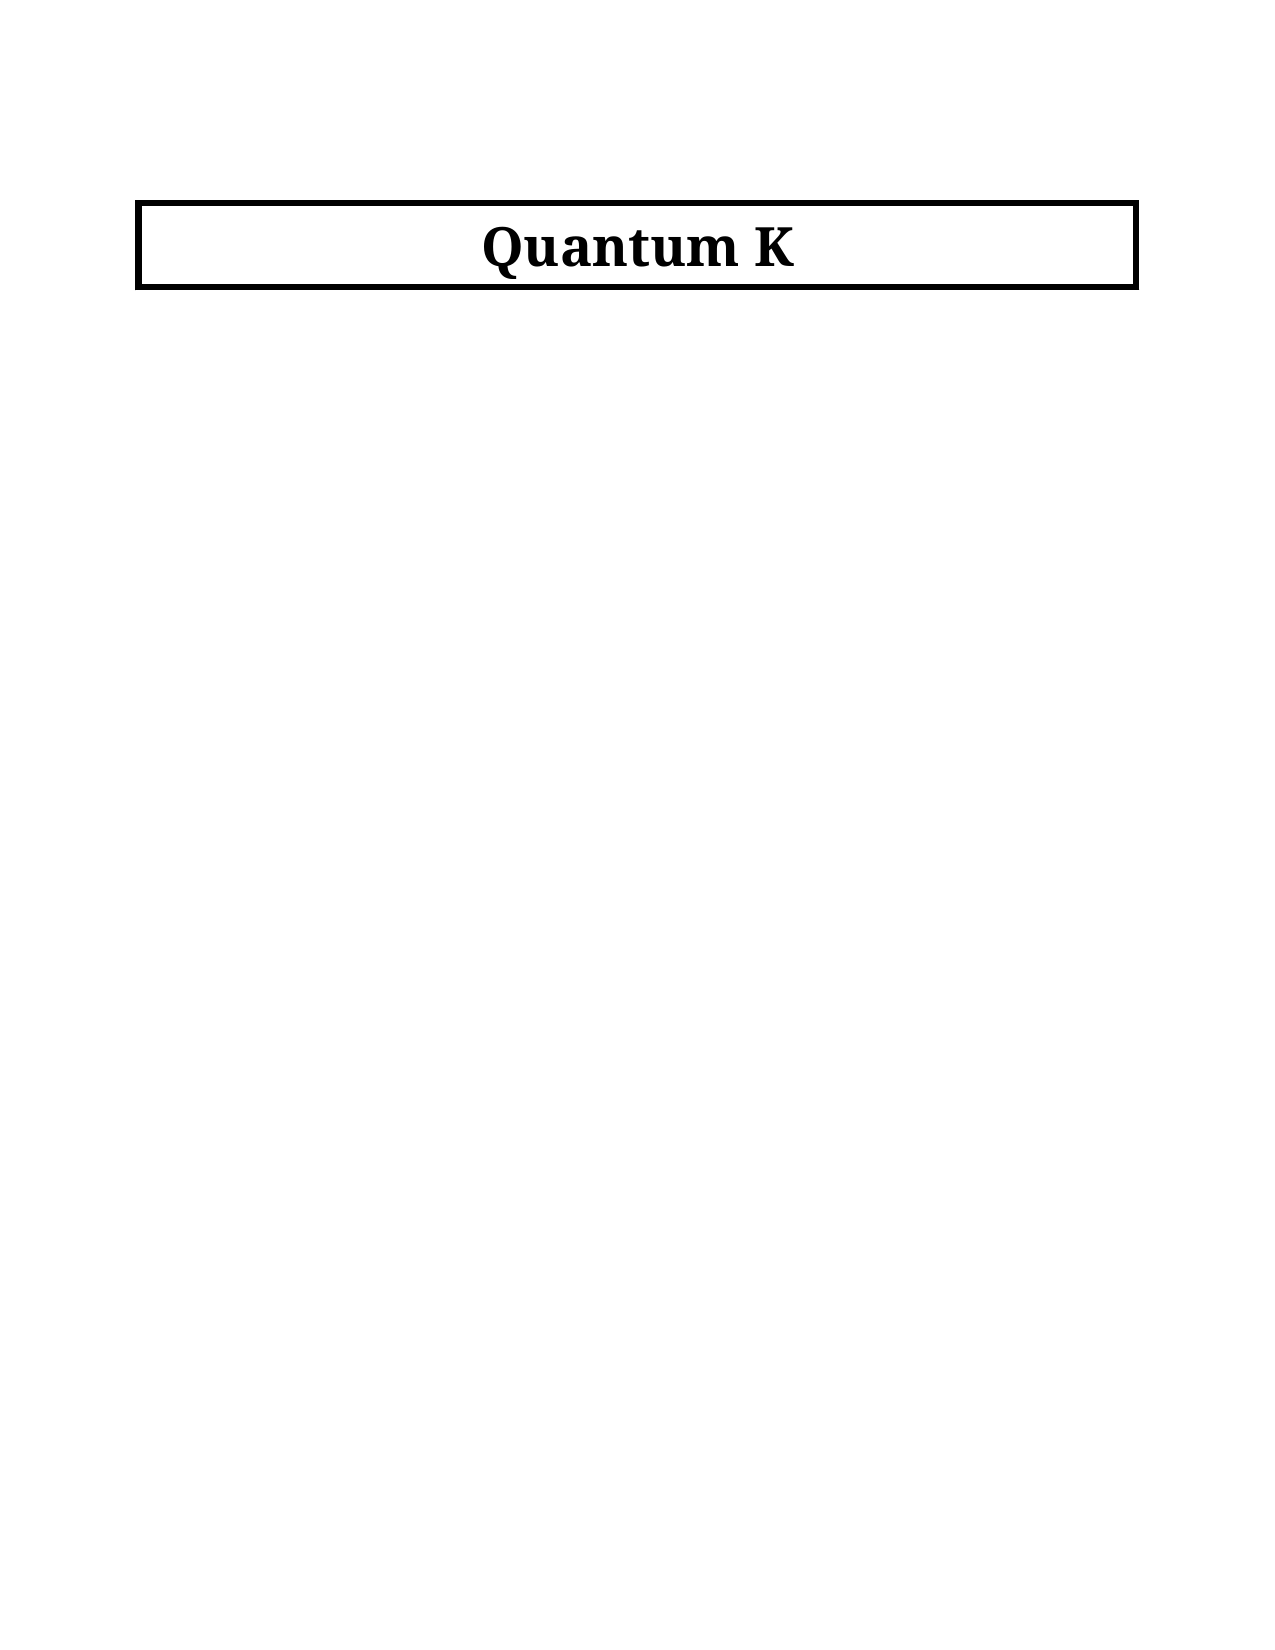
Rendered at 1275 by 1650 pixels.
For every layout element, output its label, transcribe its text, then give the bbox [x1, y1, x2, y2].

subtitle Quantum K [142, 206, 1133, 284]
